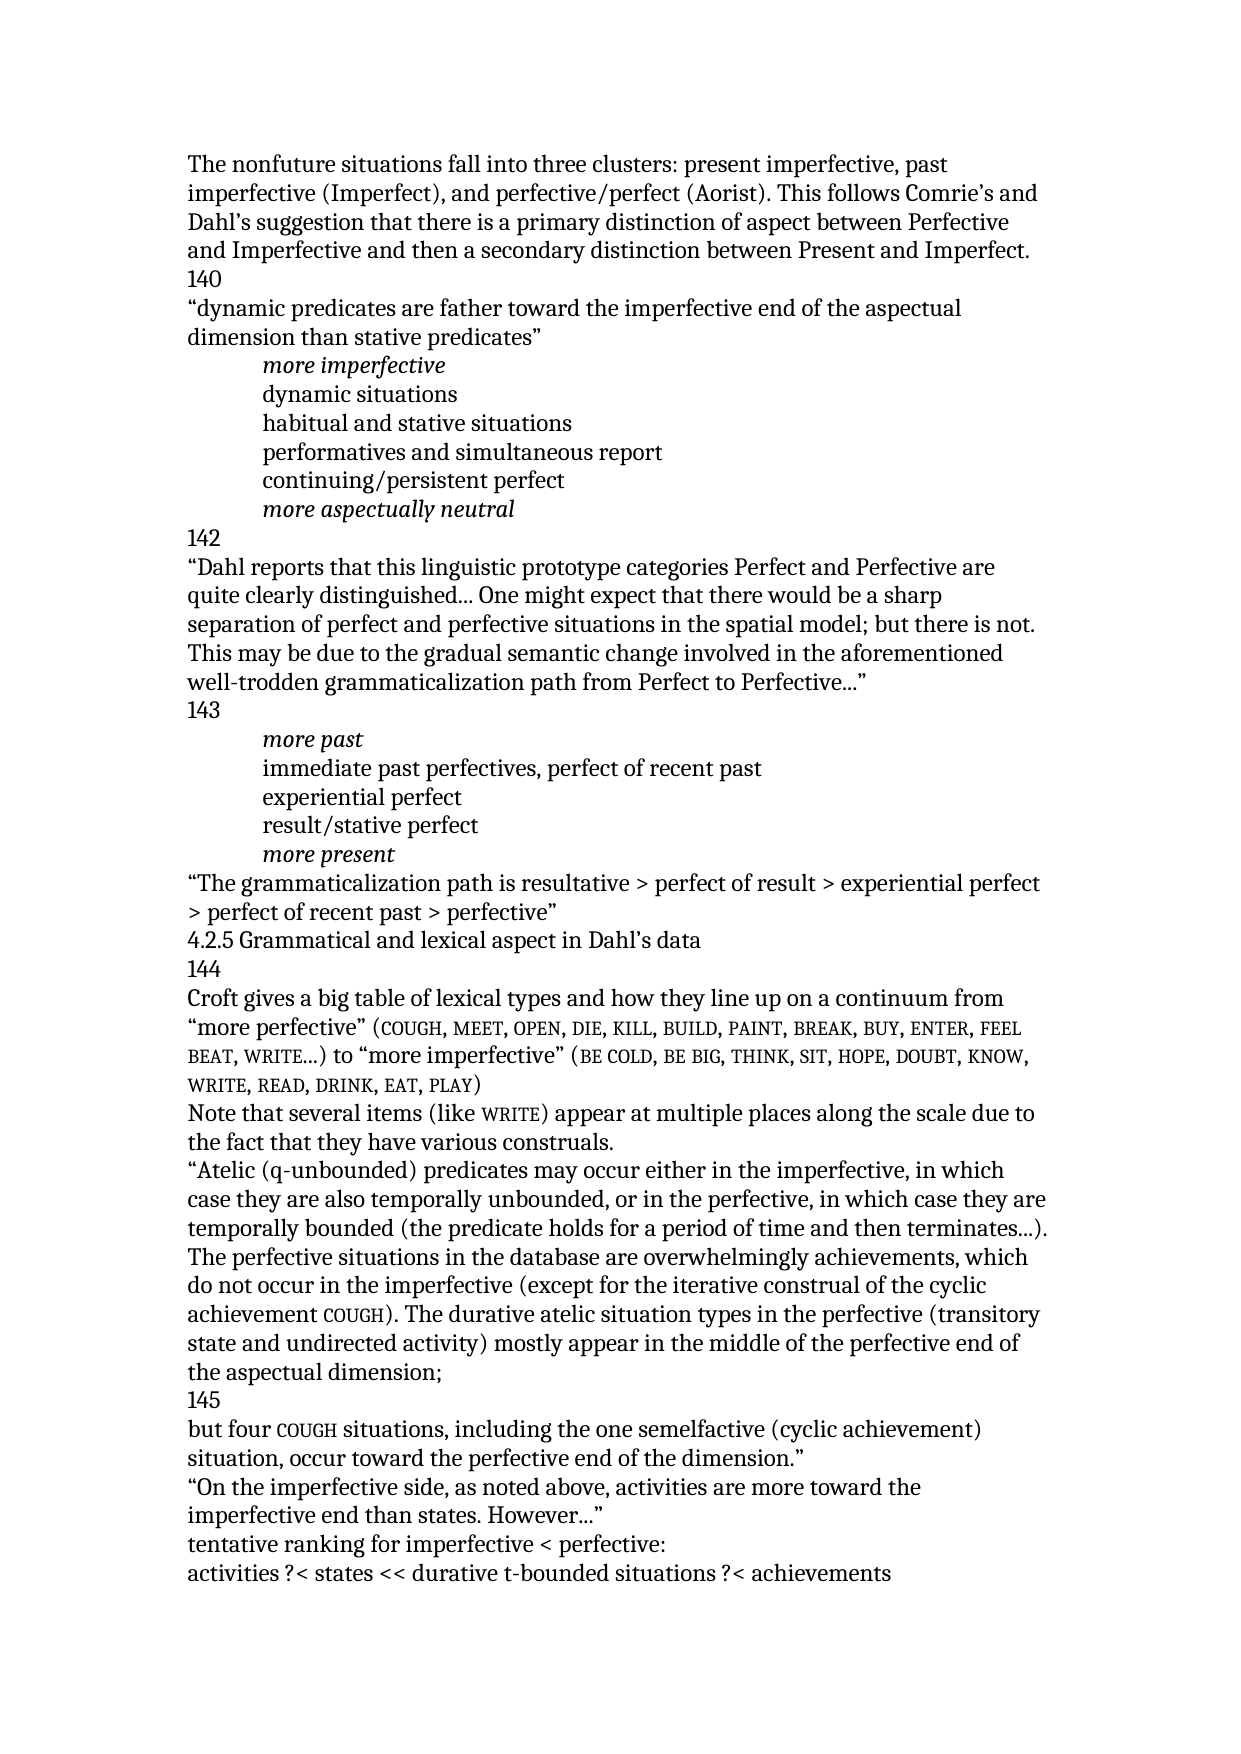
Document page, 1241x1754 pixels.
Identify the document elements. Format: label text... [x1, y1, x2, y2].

text immediate past perfectives, perfect of recent past [262, 754, 1053, 782]
text 4.2.5 Grammatical and lexical aspect in Dahl’s data [187, 926, 1053, 955]
text 140 [187, 265, 1053, 294]
text experiential perfect [262, 782, 1053, 811]
text performatives and simultaneous report [262, 437, 1053, 466]
text more imperfective [262, 351, 1053, 380]
text 144 [187, 955, 1053, 984]
text habitual and stative situations [262, 409, 1053, 437]
text more past [262, 725, 1053, 754]
text 145 [187, 1386, 1053, 1415]
text result/stative perfect [262, 811, 1053, 840]
text more aspectually neutral [262, 495, 1053, 524]
text The nonfuture situations fall into three clusters: present imperfective, past imperfective (Imperfect), and perfective/perfect (Aorist). This follows Comrie’s and Dahl’s suggestion that there is a primary distinction of aspect between Perfective and Imperfective and then a secondary distinction between Present and Imperfect. [187, 150, 1053, 265]
text continuing/persistent perfect [262, 466, 1053, 495]
text activities ?< states << durative t-bounded situations ?< achievements [187, 1559, 1053, 1587]
text but four cough situations, including the one semelfactive (cyclic achievement) situation, occur toward the perfective end of the dimension.” [187, 1415, 1053, 1472]
text Note that several items (like write) appear at multiple places along the scale due to the fact that they have various construals. [187, 1099, 1053, 1156]
text “Dahl reports that this linguistic prototype categories Perfect and Perfective are quite clearly distinguished... One might expect that there would be a sharp separation of perfect and perfective situations in the spatial model; but there is not. This may be due to the gradual semantic change involved in the aforementioned well-trodden grammaticalization path from Perfect to Perfective...” [187, 552, 1053, 696]
text Croft gives a big table of lexical types and how they line up on a continuum from “more perfective” (cough, meet, open, die, kill, build, paint, break, buy, enter, feel beat, write...) to “more imperfective” (be cold, be big, think, sit, hope, doubt, know, write, read, drink, eat, play) [187, 984, 1053, 1099]
text more present [262, 840, 1053, 869]
text tentative ranking for imperfective < perfective: [187, 1530, 1053, 1559]
text “dynamic predicates are father toward the imperfective end of the aspectual dimension than stative predicates” [187, 294, 1053, 351]
text “The grammaticalization path is resultative > perfect of result > experiential perfect > perfect of recent past > perfective” [187, 869, 1053, 926]
text “Atelic (q-unbounded) predicates may occur either in the imperfective, in which case they are also temporally unbounded, or in the perfective, in which case they are temporally bounded (the predicate holds for a period of time and then terminates...). The perfective situations in the database are overwhelmingly achievements, which do not occur in the imperfective (except for the iterative construal of the cyclic achievement cough). The durative atelic situation types in the perfective (transitory state and undirected activity) mostly appear in the middle of the perfective end of the aspectual dimension; [187, 1156, 1053, 1386]
text dynamic situations [262, 380, 1053, 409]
text 143 [187, 696, 1053, 725]
text 142 [187, 524, 1053, 552]
text “On the imperfective side, as noted above, activities are more toward the imperfective end than states. However...” [187, 1472, 1053, 1530]
